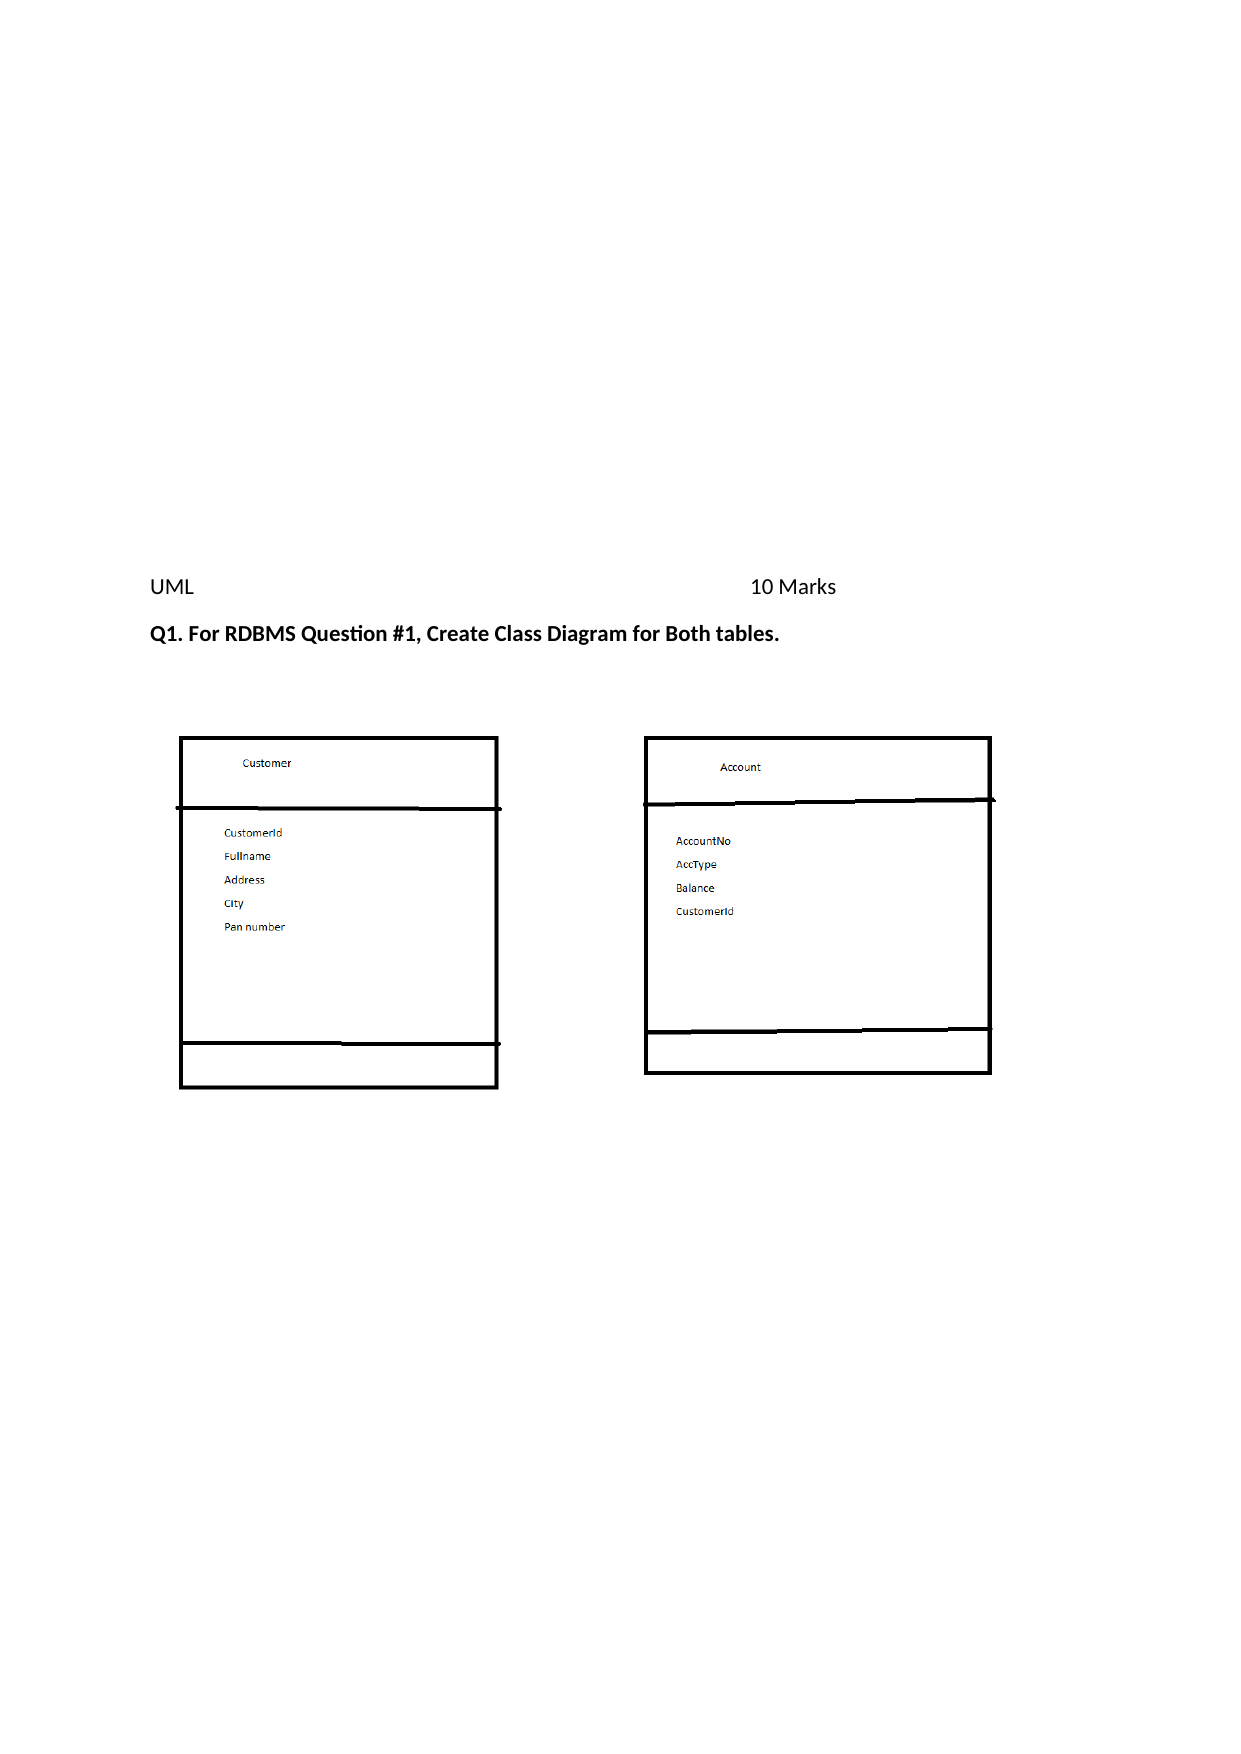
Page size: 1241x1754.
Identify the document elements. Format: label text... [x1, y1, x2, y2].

text Q1. For RDBMS Question #1, Create Class Diagram for Both tables. [150, 619, 1090, 647]
text UML 10 Marks [150, 572, 1090, 600]
picture [150, 712, 1089, 1107]
